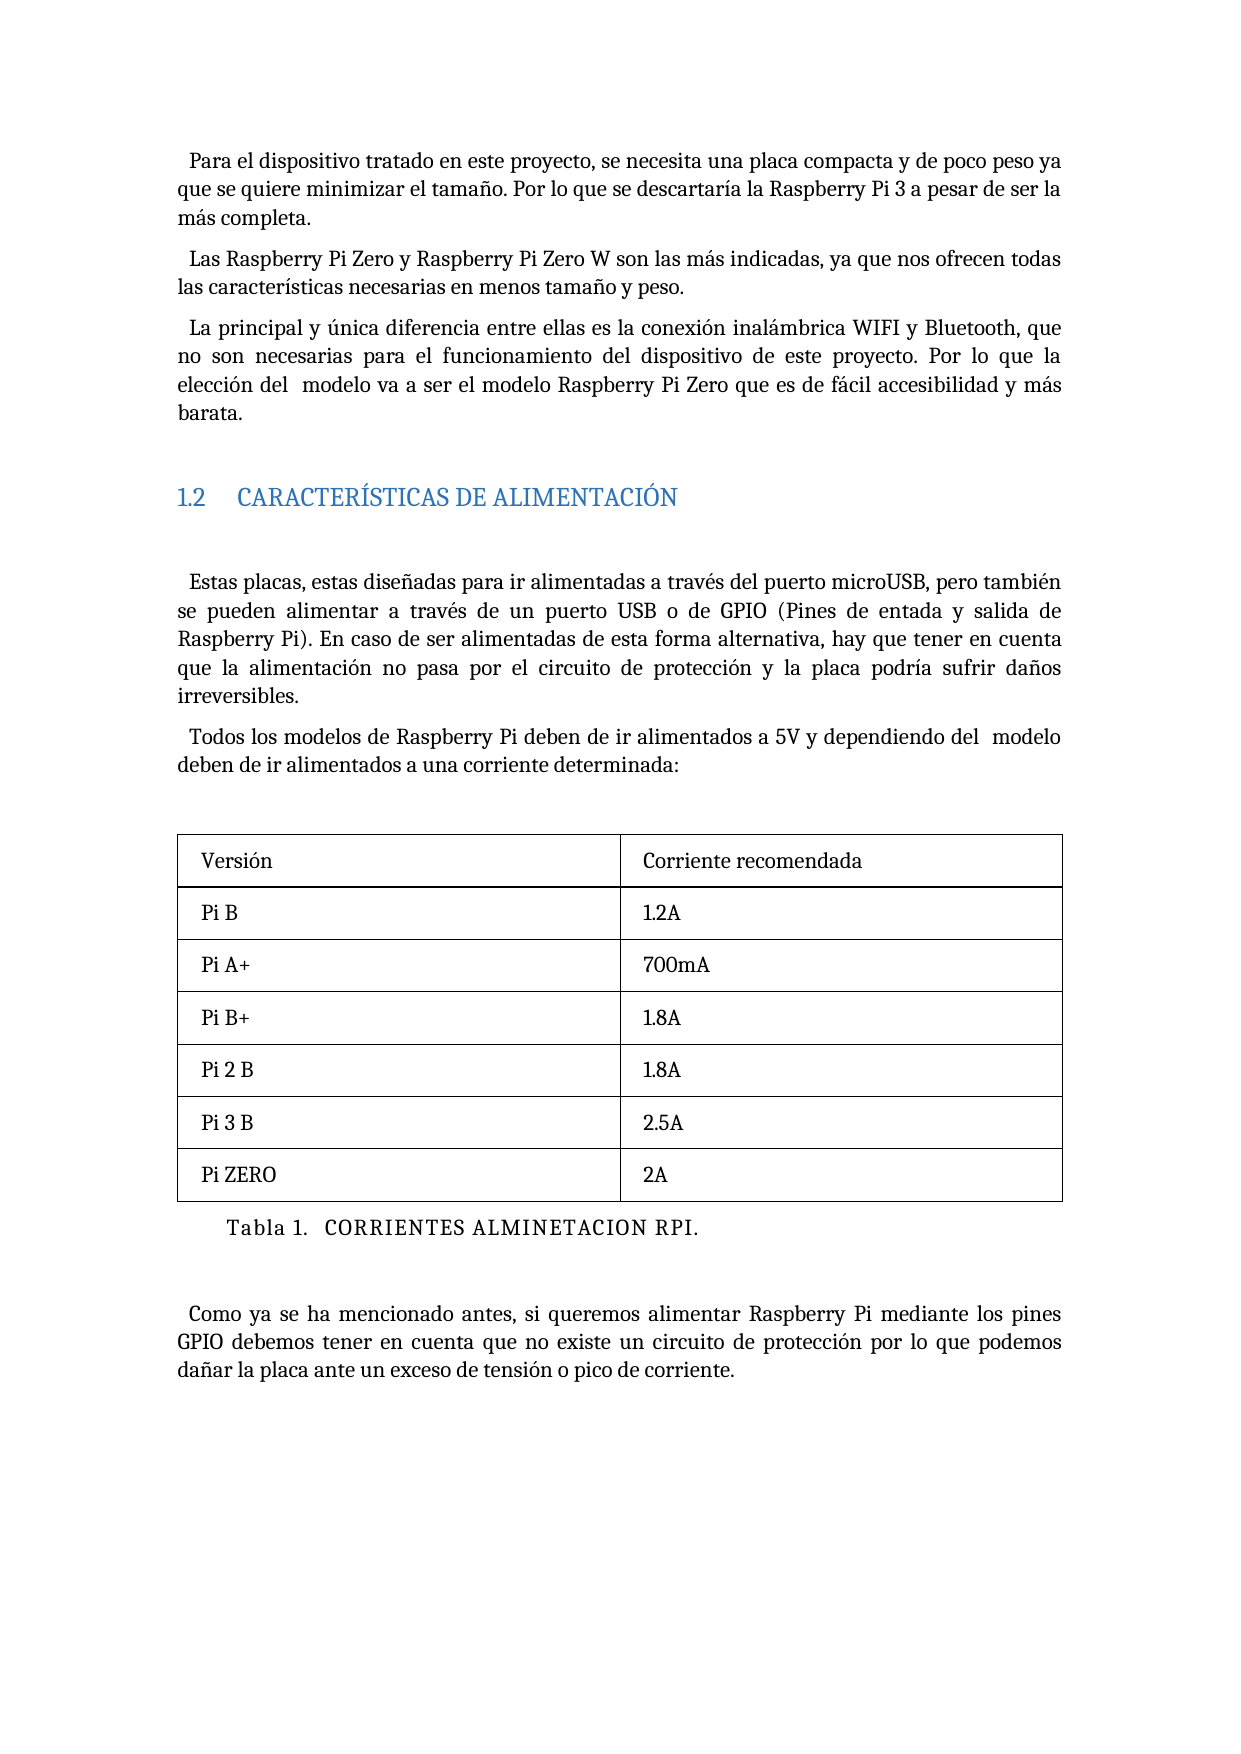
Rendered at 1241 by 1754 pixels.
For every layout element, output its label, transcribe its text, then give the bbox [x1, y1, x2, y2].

table_cell Pi A+ [178, 940, 620, 991]
table_cell 2A [621, 1149, 1062, 1201]
text Estas placas, estas diseñadas para ir alimentadas a través del puerto microUSB, pero también se pueden alimentar a través de un puerto USB o de GPIO (Pines de entada y salida de Raspberry Pi). En caso de ser alimentadas de esta forma alternativa, hay que tener en cuenta que la alimentación no pasa por el circuito de protección y la placa podría sufrir daños irreversibles. [177, 569, 1063, 709]
subtitle CARACTERÍSTICAS DE ALIMENTACIÓN [177, 482, 1063, 513]
table_header Corriente recomendada [621, 835, 1062, 886]
text Como ya se ha mencionado antes, si queremos alimentar Raspberry Pi mediante los pines GPIO debemos tener en cuenta que no existe un circuito de protección por lo que podemos dañar la placa ante un exceso de tensión o pico de corriente. [177, 1300, 1063, 1383]
table_cell 1.8A [621, 992, 1062, 1043]
table_cell Pi 2 B [178, 1045, 620, 1096]
table_cell Pi B+ [178, 992, 620, 1043]
table_cell 1.8A [621, 1045, 1062, 1096]
table_cell Pi ZERO [178, 1149, 620, 1201]
text Todos los modelos de Raspberry Pi deben de ir alimentados a 5V y dependiendo del modelo deben de ir alimentados a una corriente determinada: [177, 724, 1063, 778]
table_cell Pi 3 B [178, 1097, 620, 1148]
subtitle CORRIENTES ALMINETACION RPI. [226, 1214, 1063, 1241]
table_cell 700mA [621, 940, 1062, 991]
table_header Versión [178, 835, 620, 886]
text Para el dispositivo tratado en este proyecto, se necesita una placa compacta y de poco peso ya que se quiere minimizar el tamaño. Por lo que se descartaría la Raspberry Pi 3 a pesar de ser la más completa. [177, 148, 1063, 231]
text La principal y única diferencia entre ellas es la conexión inalámbrica WIFI y Bluetooth, que no son necesarias para el funcionamiento del dispositivo de este proyecto. Por lo que la elección del modelo va a ser el modelo Raspberry Pi Zero que es de fácil accesibilidad y más barata. [177, 315, 1063, 426]
table_cell Pi B [178, 888, 620, 939]
text Las Raspberry Pi Zero y Raspberry Pi Zero W son las más indicadas, ya que nos ofrecen todas las características necesarias en menos tamaño y peso. [177, 245, 1063, 300]
table_cell 2.5A [621, 1097, 1062, 1148]
table_cell 1.2A [621, 888, 1062, 939]
